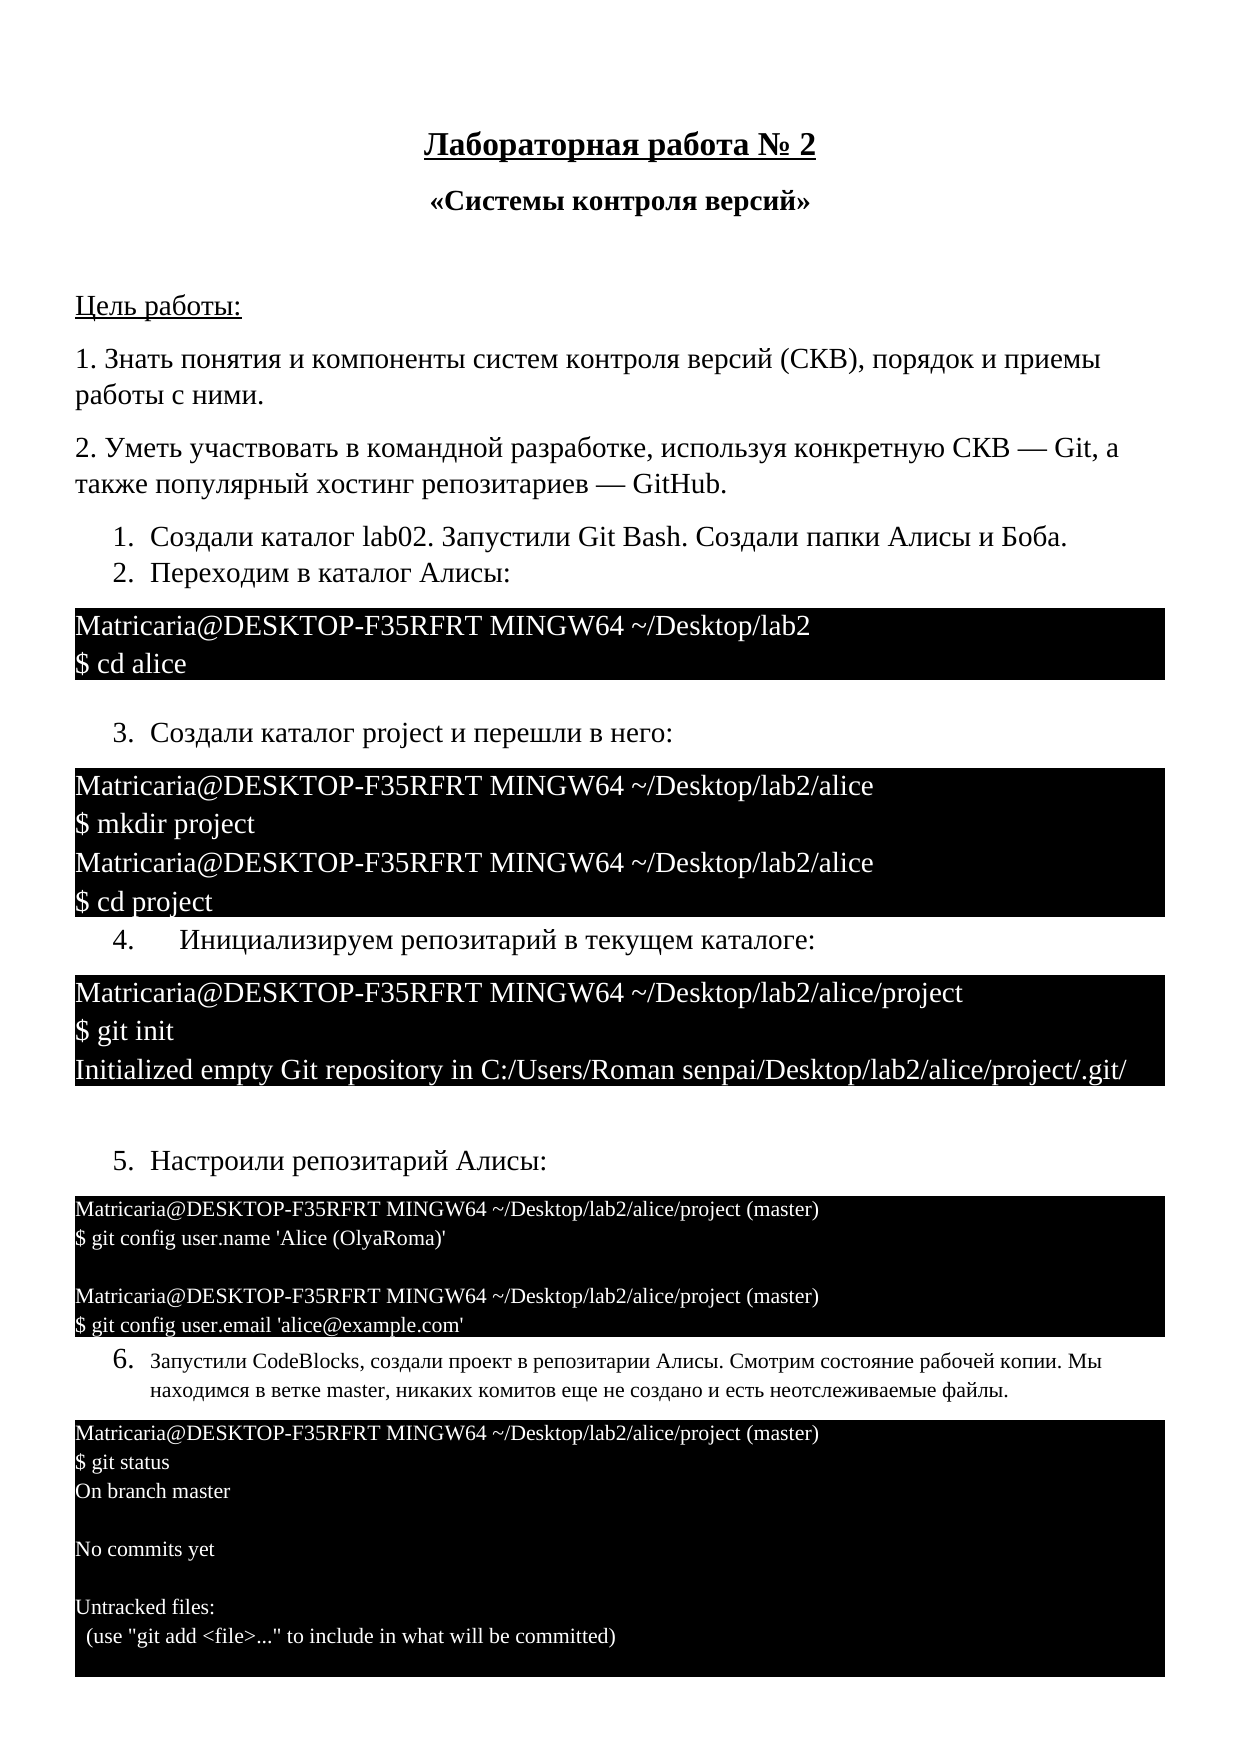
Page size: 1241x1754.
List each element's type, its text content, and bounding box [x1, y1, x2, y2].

text Untracked files: [75, 1594, 1165, 1619]
list Запустили CodeBlocks, создали проект в репозитарии Алисы. Смотрим состояние рабочей копии. Мы находимся в ветке master, никаких комитов еще не создано и есть неотслеживаемые файлы. [112, 1341, 1165, 1402]
text Matricaria@DESKTOP-F35RFRT MINGW64 ~/Desktop/lab2/alice/project (master) [75, 1196, 1165, 1221]
text Matricaria@DESKTOP-F35RFRT MINGW64 ~/Desktop/lab2/alice/project (master) [75, 1420, 1165, 1446]
text (use "git add <file>..." to include in what will be committed) [75, 1623, 1165, 1648]
text Matricaria@DESKTOP-F35RFRT MINGW64 ~/Desktop/lab2/alice/project (master) [75, 1283, 1165, 1308]
list Создали каталог project и перешли в него: [112, 715, 1165, 749]
text Matricaria@DESKTOP-F35RFRT MINGW64 ~/Desktop/lab2 [75, 608, 1165, 641]
text $ cd alice [75, 646, 1165, 680]
text Initialized empty Git repository in C:/Users/Roman senpai/Desktop/lab2/alice/project/.git/ [75, 1052, 1165, 1086]
text Лабораторная работа № 2 [75, 124, 1165, 163]
text $ git config user.name 'Alice (OlyaRoma)' [75, 1225, 1165, 1250]
text «Системы контроля версий» [75, 183, 1165, 216]
text $ git status [75, 1449, 1165, 1474]
text Matricaria@DESKTOP-F35RFRT MINGW64 ~/Desktop/lab2/alice [75, 845, 1165, 879]
list Инициализируем репозитарий в текущем каталоге: [112, 922, 1165, 956]
text Цель работы: [75, 288, 1165, 322]
text 1. Знать понятия и компоненты систем контроля версий (СКВ), порядок и приемы работы с ними. [75, 341, 1165, 411]
text Matricaria@DESKTOP-F35RFRT MINGW64 ~/Desktop/lab2/alice/project [75, 975, 1165, 1008]
text $ git config user.email 'alice@example.com' [75, 1312, 1165, 1337]
text $ git init [75, 1013, 1165, 1047]
list Создали каталог lab02. Запустили Git Bash. Создали папки Алисы и Боба. [112, 519, 1165, 552]
text Matricaria@DESKTOP-F35RFRT MINGW64 ~/Desktop/lab2/alice [75, 768, 1165, 802]
text $ mkdir project [75, 807, 1165, 840]
list Переходим в каталог Алисы: [112, 555, 1165, 589]
text On branch master [75, 1478, 1165, 1503]
list Настроили репозитарий Алисы: [112, 1143, 1165, 1177]
text 2. Уметь участвовать в командной разработке, используя конкретную СКВ — Git, а также популярный хостинг репозитариев — GitHub. [75, 430, 1165, 500]
text $ cd project [75, 884, 1165, 917]
text No commits yet [75, 1536, 1165, 1561]
